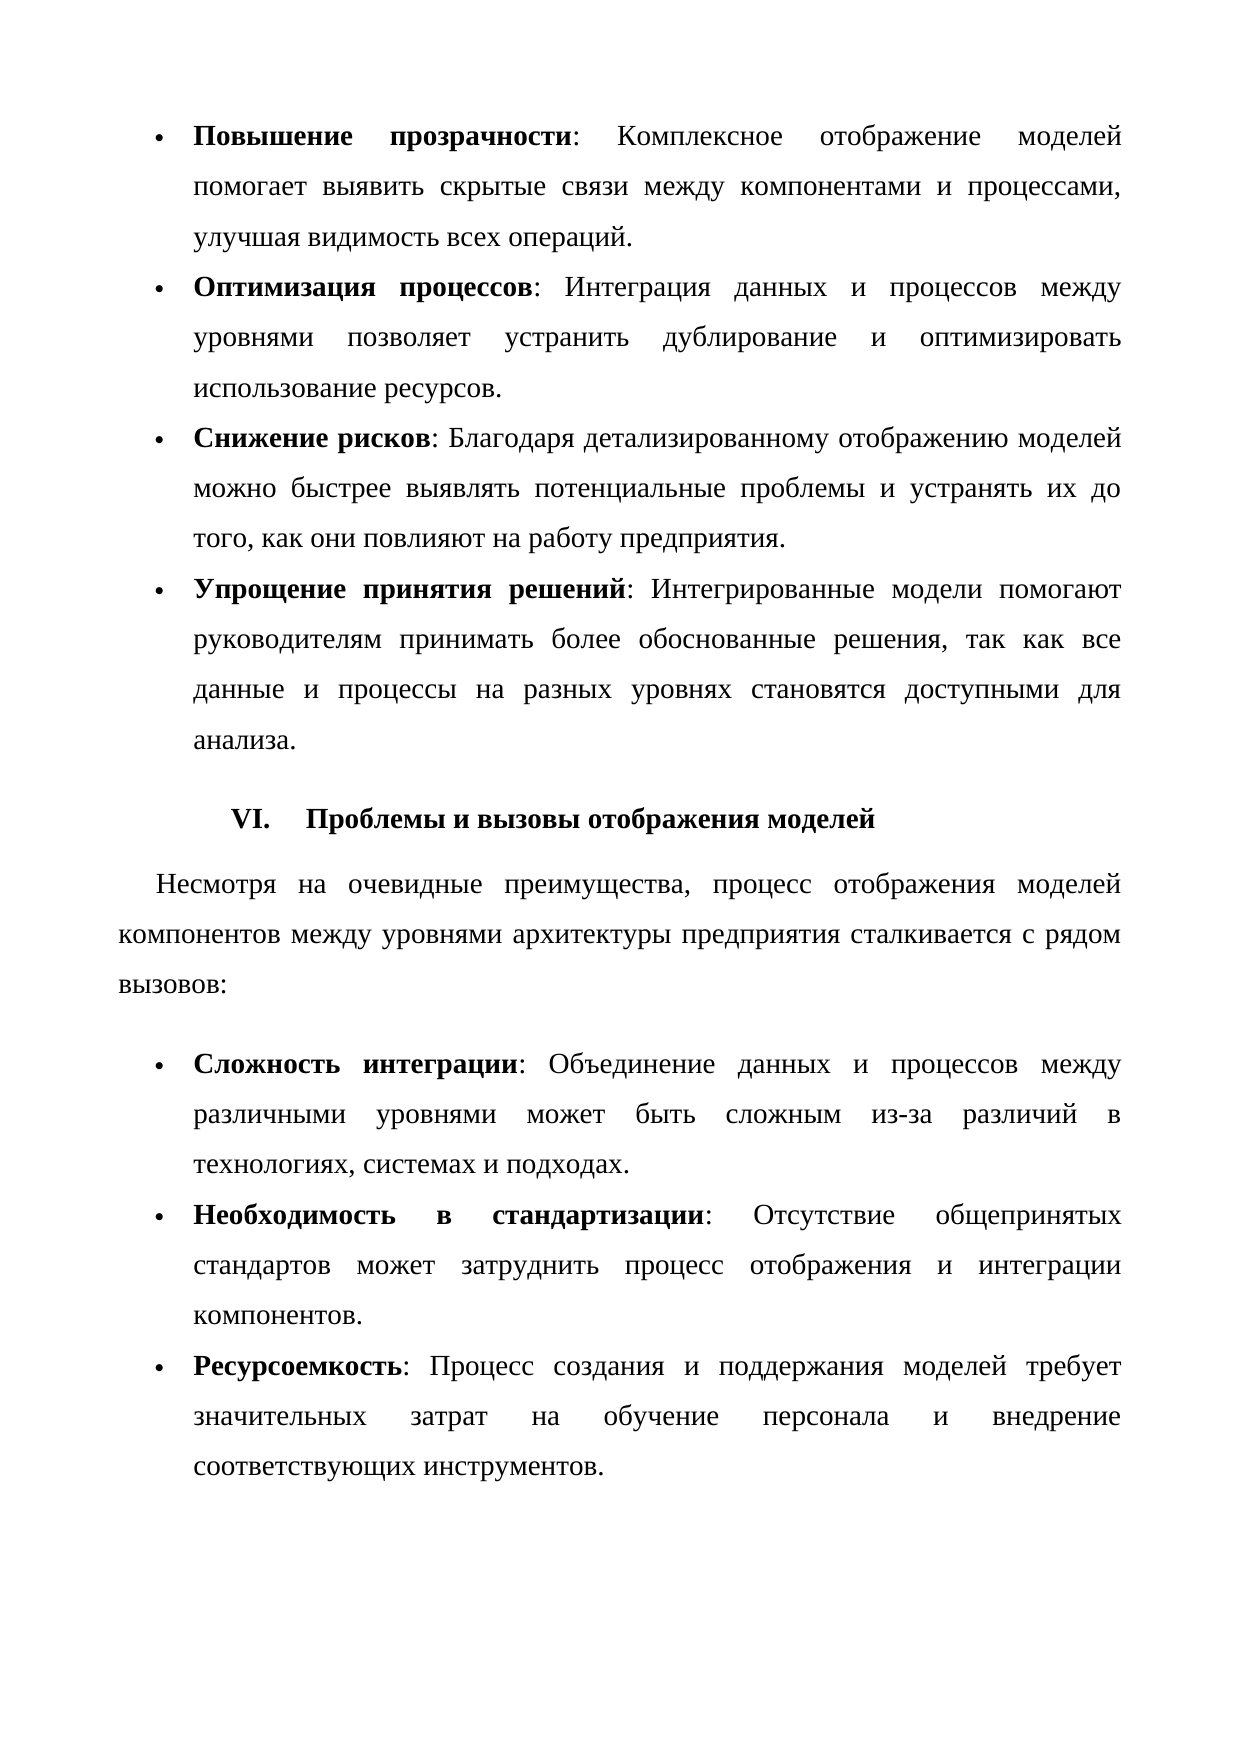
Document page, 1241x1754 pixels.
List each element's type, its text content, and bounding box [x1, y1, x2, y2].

subtitle Проблемы и вызовы отображения моделей [231, 801, 1122, 835]
text Несмотря на очевидные преимущества, процесс отображения моделей компонентов между уровнями архитектуры предприятия сталкивается с рядом вызовов: [118, 866, 1122, 1000]
list Необходимость в стандартизации: Отсутствие общепринятых стандартов может затруднить процесс отображения и интеграции компонентов. [156, 1197, 1122, 1331]
list Упрощение принятия решений: Интегрированные модели помогают руководителям принимать более обоснованные решения, так как все данные и процессы на разных уровнях становятся доступными для анализа. [156, 571, 1122, 755]
list Сложность интеграции: Объединение данных и процессов между различными уровнями может быть сложным из-за различий в технологиях, системах и подходах. [156, 1046, 1122, 1180]
list Ресурсоемкость: Процесс создания и поддержания моделей требует значительных затрат на обучение персонала и внедрение соответствующих инструментов. [156, 1348, 1122, 1482]
list Оптимизация процессов: Интеграция данных и процессов между уровнями позволяет устранить дублирование и оптимизировать использование ресурсов. [156, 269, 1122, 403]
list Снижение рисков: Благодаря детализированному отображению моделей можно быстрее выявлять потенциальные проблемы и устранять их до того, как они повлияют на работу предприятия. [156, 420, 1122, 554]
list Повышение прозрачности: Комплексное отображение моделей помогает выявить скрытые связи между компонентами и процессами, улучшая видимость всех операций. [156, 118, 1122, 252]
